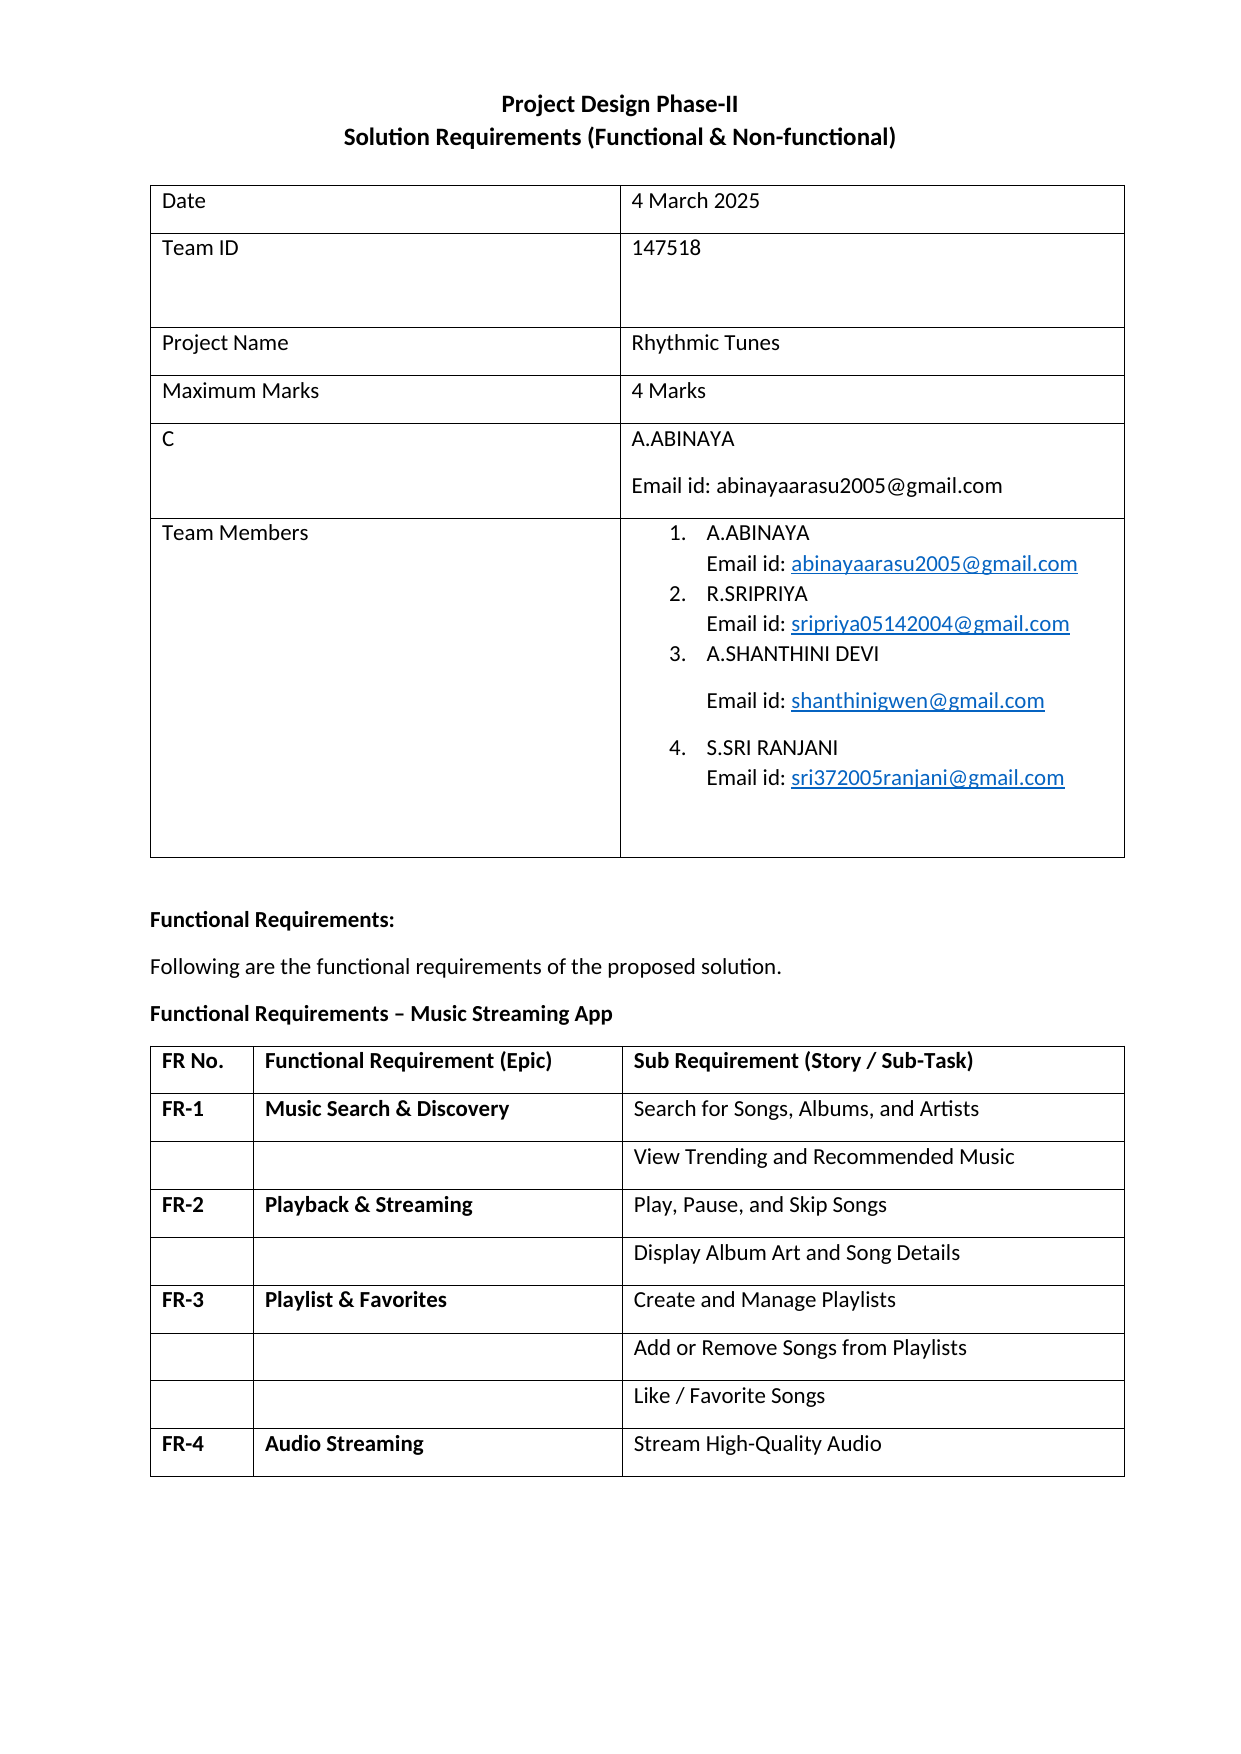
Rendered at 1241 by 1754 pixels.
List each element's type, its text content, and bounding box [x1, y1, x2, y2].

table_cell Like / Favorite Songs [623, 1381, 1124, 1428]
text Following are the functional requirements of the proposed solution. [150, 952, 1090, 980]
table_cell Display Album Art and Song Details [623, 1238, 1124, 1284]
table_cell [254, 1334, 622, 1380]
table_cell [254, 1238, 622, 1284]
table_cell Project Name [151, 328, 620, 375]
table_cell Search for Songs, Albums, and Artists [623, 1094, 1124, 1141]
table_cell A.ABINAYA Email id: abinayaarasu2005@gmail.com [621, 424, 1124, 517]
table_cell [151, 1238, 253, 1284]
text Functional Requirements: [150, 905, 1090, 933]
table_cell 4 Marks [621, 376, 1124, 423]
table_cell Create and Manage Playlists [623, 1286, 1124, 1332]
table_cell A.ABINAYA Email id: abinayaarasu2005@gmail.com R.SRIPRIYA Email id: sripriya05142004@gmail.com A.SHANTHINI DEVI Email id: shanthinigwen@gmail.com S.SRI RANJANI Email id: sri372005ranjani@gmail.com [621, 519, 1124, 857]
table_cell C [151, 424, 620, 517]
table_cell Team ID [151, 234, 620, 327]
table_cell Play, Pause, and Skip Songs [623, 1190, 1124, 1237]
table_header Functional Requirement (Epic) [254, 1047, 622, 1093]
table_header FR No. [151, 1047, 253, 1093]
text Functional Requirements – Music Streaming App [150, 999, 1090, 1027]
table_cell Add or Remove Songs from Playlists [623, 1334, 1124, 1380]
table_cell [254, 1142, 622, 1189]
table_header 4 March 2025 [621, 186, 1124, 232]
table_cell Maximum Marks [151, 376, 620, 423]
text Project Design Phase-II [150, 89, 1090, 119]
table_cell [254, 1381, 622, 1428]
table_cell Playback & Streaming [254, 1190, 622, 1237]
table_cell View Trending and Recommended Music [623, 1142, 1124, 1189]
table_cell [151, 1142, 253, 1189]
table_header Sub Requirement (Story / Sub-Task) [623, 1047, 1124, 1093]
table_header Date [151, 186, 620, 232]
table_cell FR-4 [151, 1429, 253, 1476]
table_cell Playlist & Favorites [254, 1286, 622, 1332]
table_cell Team Members [151, 519, 620, 857]
table_cell Stream High-Quality Audio [623, 1429, 1124, 1476]
table_cell Music Search & Discovery [254, 1094, 622, 1141]
text Solution Requirements (Functional & Non-functional) [150, 122, 1090, 152]
table_cell [151, 1381, 253, 1428]
table_cell FR-2 [151, 1190, 253, 1237]
table_cell [151, 1334, 253, 1380]
table_cell FR-3 [151, 1286, 253, 1332]
table_cell 147518 [621, 234, 1124, 327]
table_cell Rhythmic Tunes [621, 328, 1124, 375]
table_cell FR-1 [151, 1094, 253, 1141]
table_cell Audio Streaming [254, 1429, 622, 1476]
